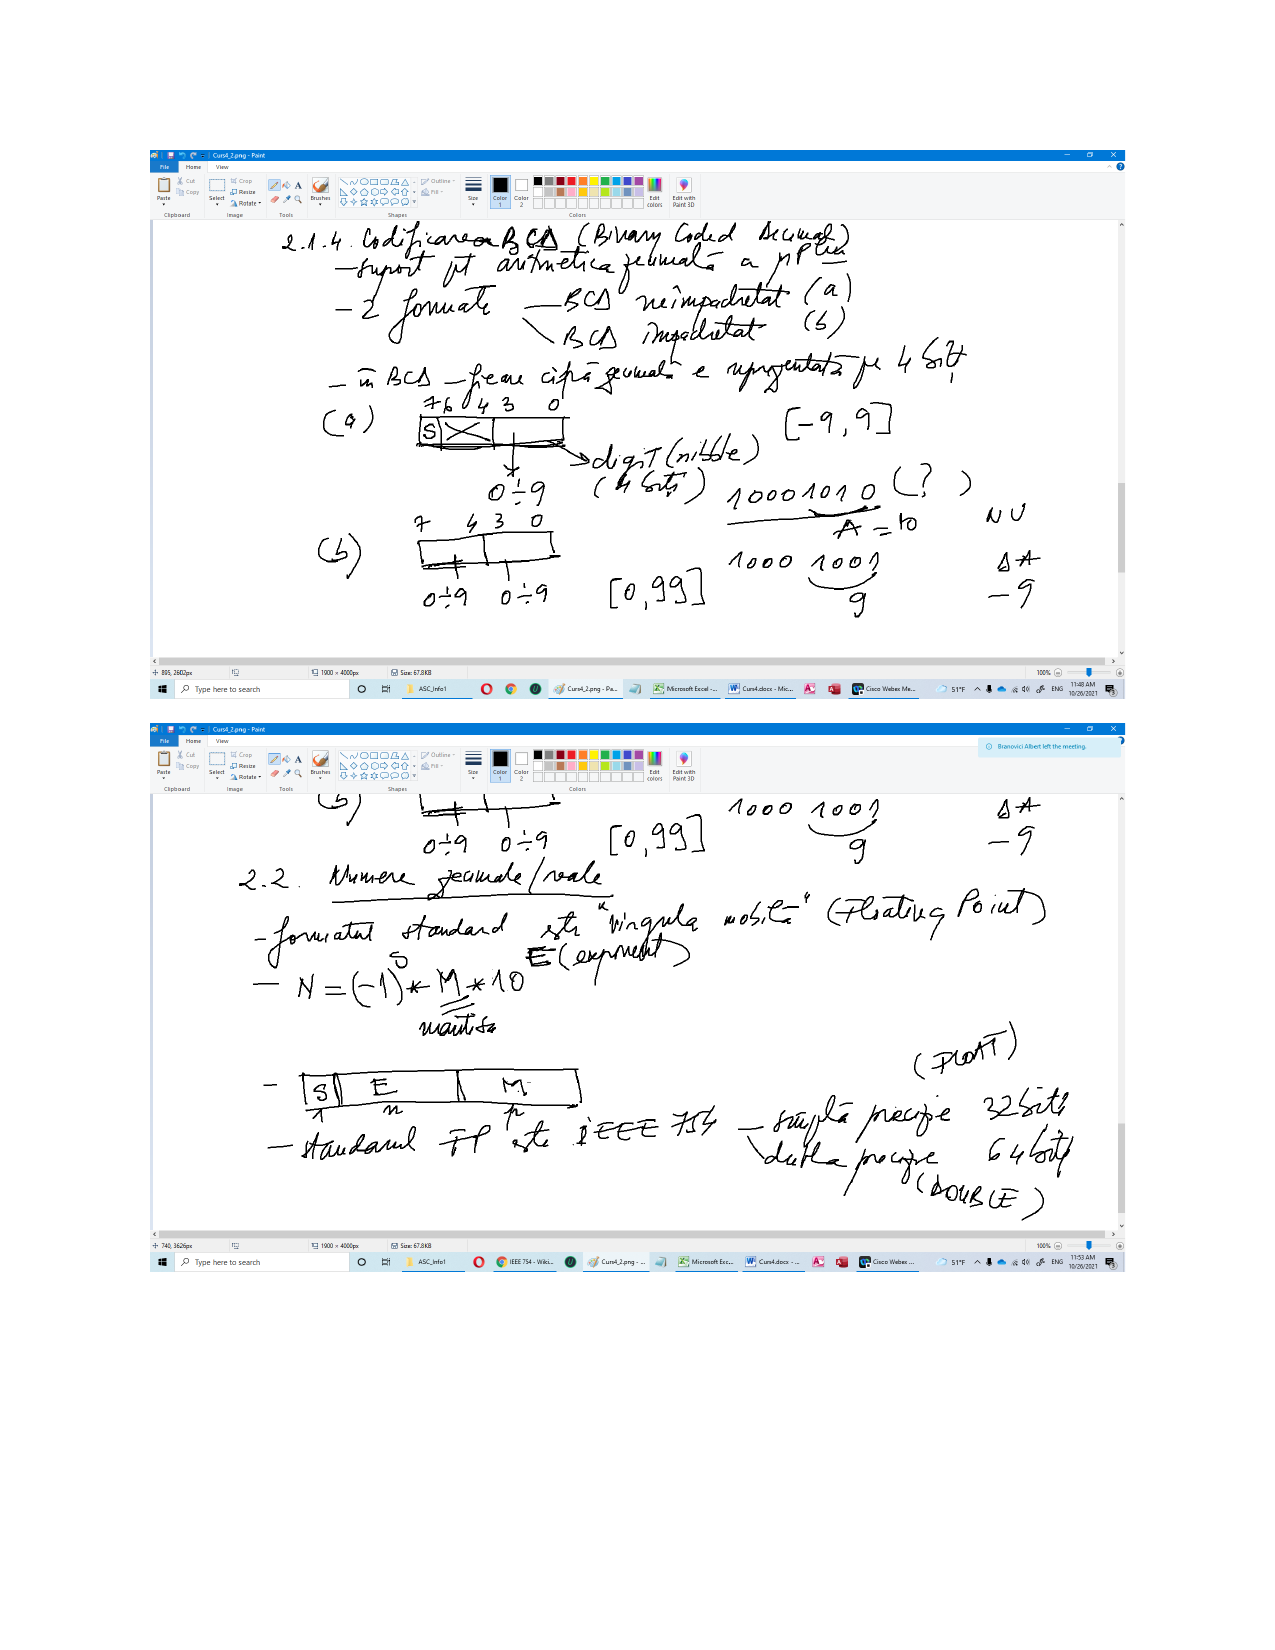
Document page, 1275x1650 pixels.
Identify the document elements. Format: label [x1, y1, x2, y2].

picture [150, 723, 1125, 1272]
picture [150, 150, 1125, 699]
